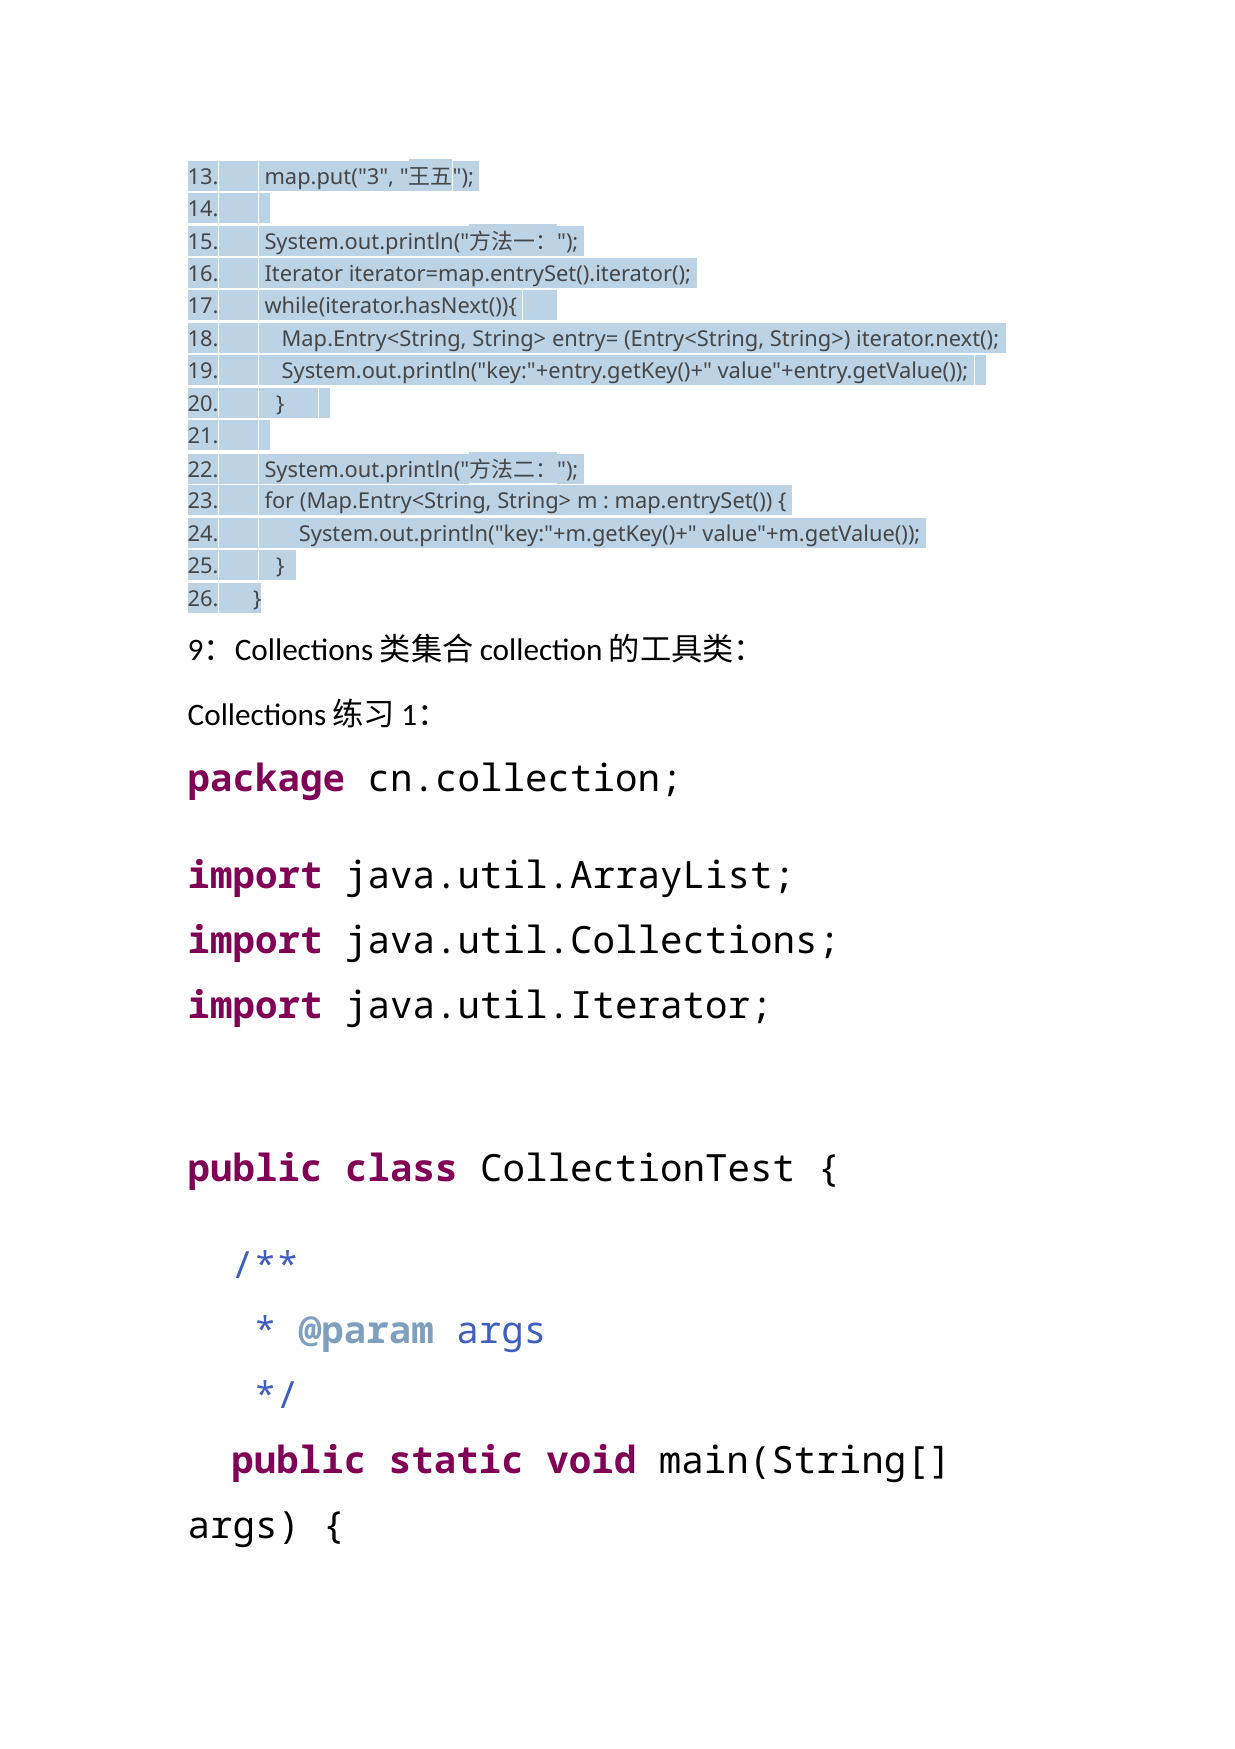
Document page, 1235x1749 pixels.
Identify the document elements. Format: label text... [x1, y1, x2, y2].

text import java.util.ArrayList; [187, 842, 1047, 907]
text * @param args [187, 1297, 1047, 1362]
text */ [187, 1362, 1047, 1427]
text public class CollectionTest { [187, 1134, 1047, 1199]
text public static void main(String[] args) { [187, 1427, 1047, 1557]
text package cn.collection; [187, 744, 1047, 809]
text import java.util.Collections; [187, 907, 1047, 972]
text /** [187, 1232, 1047, 1297]
list 9：Collections类集合collection的工具类： [187, 614, 1047, 679]
text import java.util.Iterator; [187, 972, 1047, 1037]
list Collections练习1： [187, 679, 1047, 744]
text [187, 159, 1047, 614]
